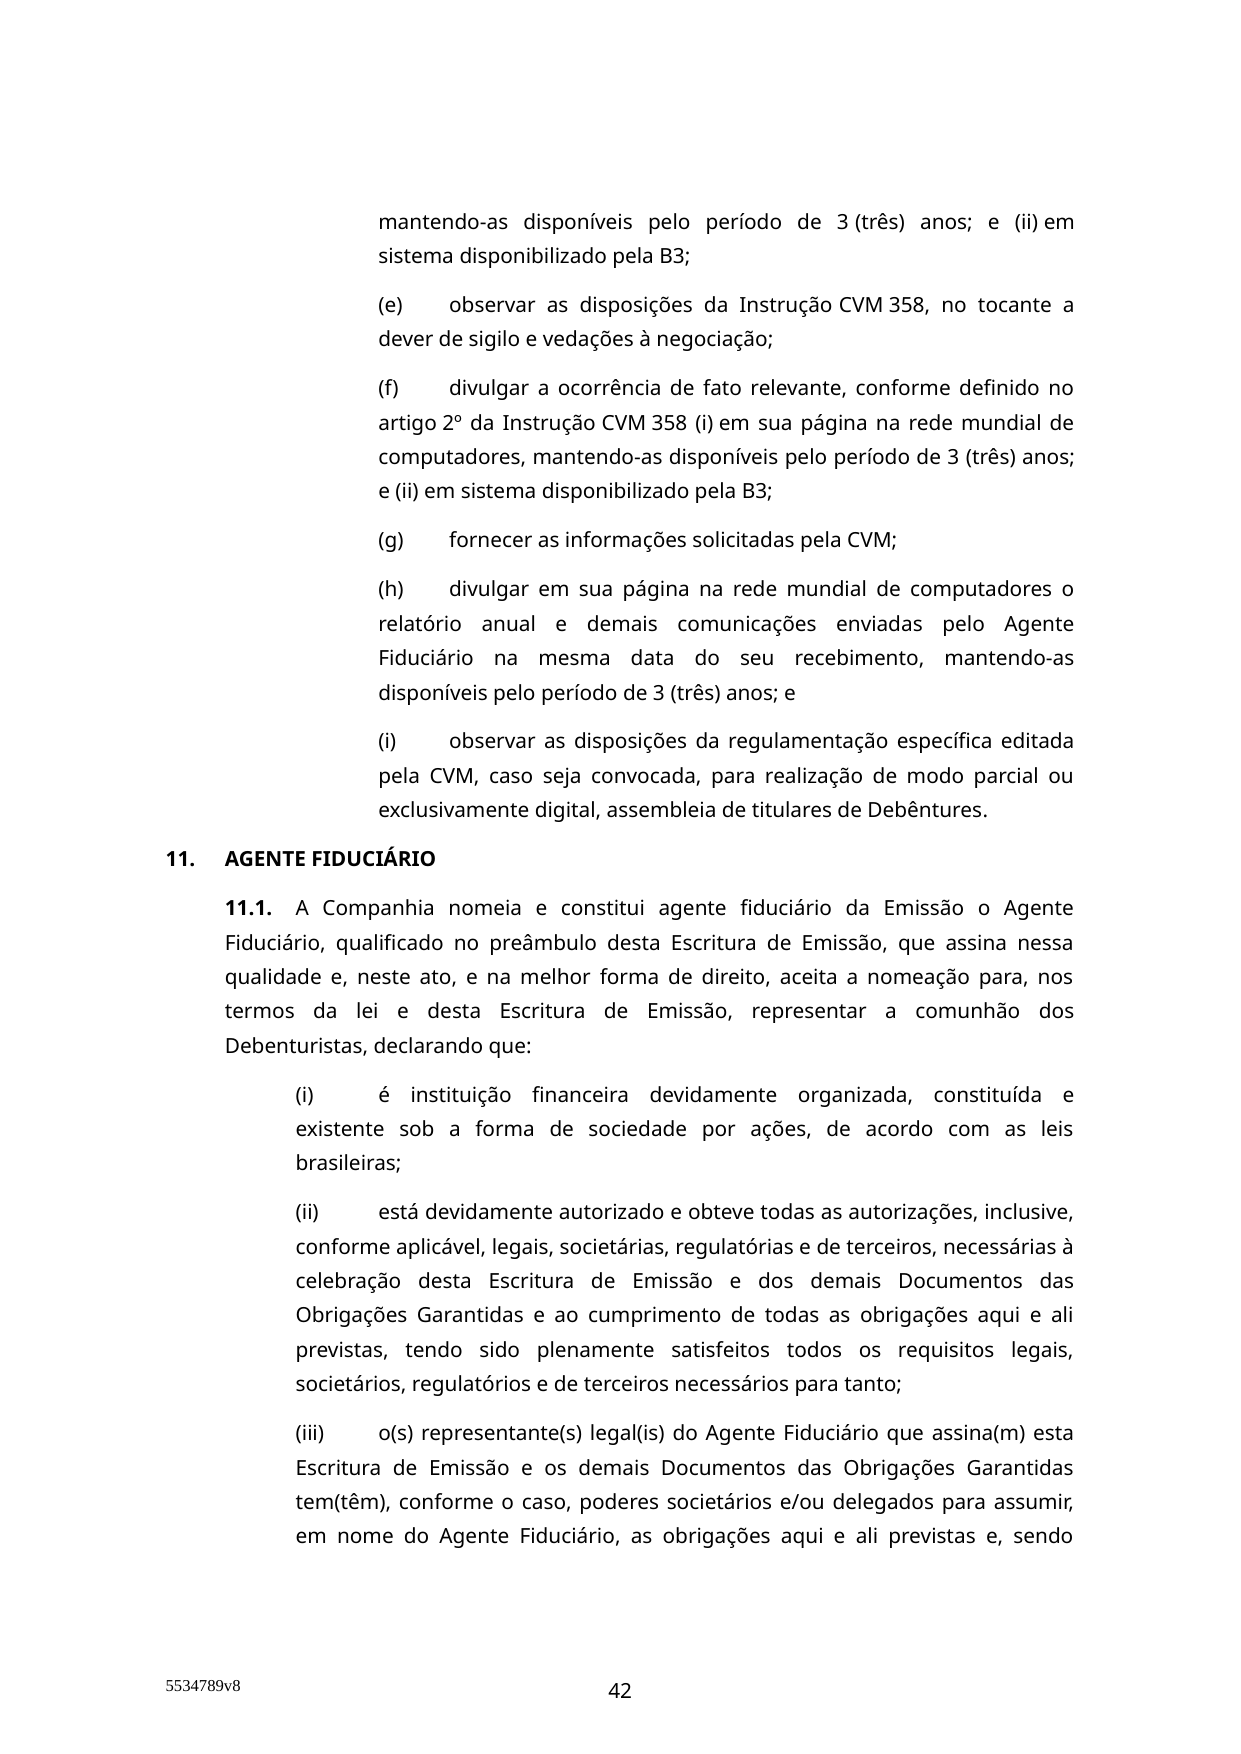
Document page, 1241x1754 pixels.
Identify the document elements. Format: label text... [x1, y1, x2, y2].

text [295, 1418, 1075, 1550]
text está devidamente autorizado e obteve todas as autorizações, inclusive, conforme aplicável, legais, societárias, regulatórias e de terceiros, necessárias à celebração desta Escritura de Emissão e dos demais Documentos das Obrigações Garantidas e ao cumprimento de todas as obrigações aqui e ali previstas, tendo sido plenamente satisfeitos todos os requisitos legais, societários, regulatórios e de terceiros necessários para tanto; [295, 1197, 1075, 1398]
text AGENTE FIDUCIÁRIO [165, 844, 1075, 873]
text fornecer as informações solicitadas pela CVM; [378, 526, 1075, 554]
text observar as disposições da regulamentação específica editada pela CVM, caso seja convocada, para realização de modo parcial ou exclusivamente digital, assembleia de titulares de Debêntures. [378, 727, 1075, 824]
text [378, 207, 1075, 269]
list é instituição financeira devidamente organizada, constituída e existente sob a forma de sociedade por ações, de acordo com as leis brasileiras; [295, 1080, 1075, 1177]
text observar as disposições da Instrução CVM 358, no tocante a dever de sigilo e vedações à negociação; [378, 290, 1075, 353]
text divulgar em sua página na rede mundial de computadores o relatório anual e demais comunicações enviadas pelo Agente Fiduciário na mesma data do seu recebimento, mantendo-as disponíveis pelo período de 3 (três) anos; e [378, 574, 1075, 706]
text divulgar a ocorrência de fato relevante, conforme definido no artigo 2º da Instrução CVM 358 (i) em sua página na rede mundial de computadores, mantendo-as disponíveis pelo período de 3 (três) anos; e (ii) em sistema disponibilizado pela B3; [378, 373, 1075, 505]
text A Companhia nomeia e constitui agente fiduciário da Emissão o Agente Fiduciário, qualificado no preâmbulo desta Escritura de Emissão, que assina nessa qualidade e, neste ato, e na melhor forma de direito, aceita a nomeação para, nos termos da lei e desta Escritura de Emissão, representar a comunhão dos Debenturistas, declarando que: [224, 893, 1075, 1059]
